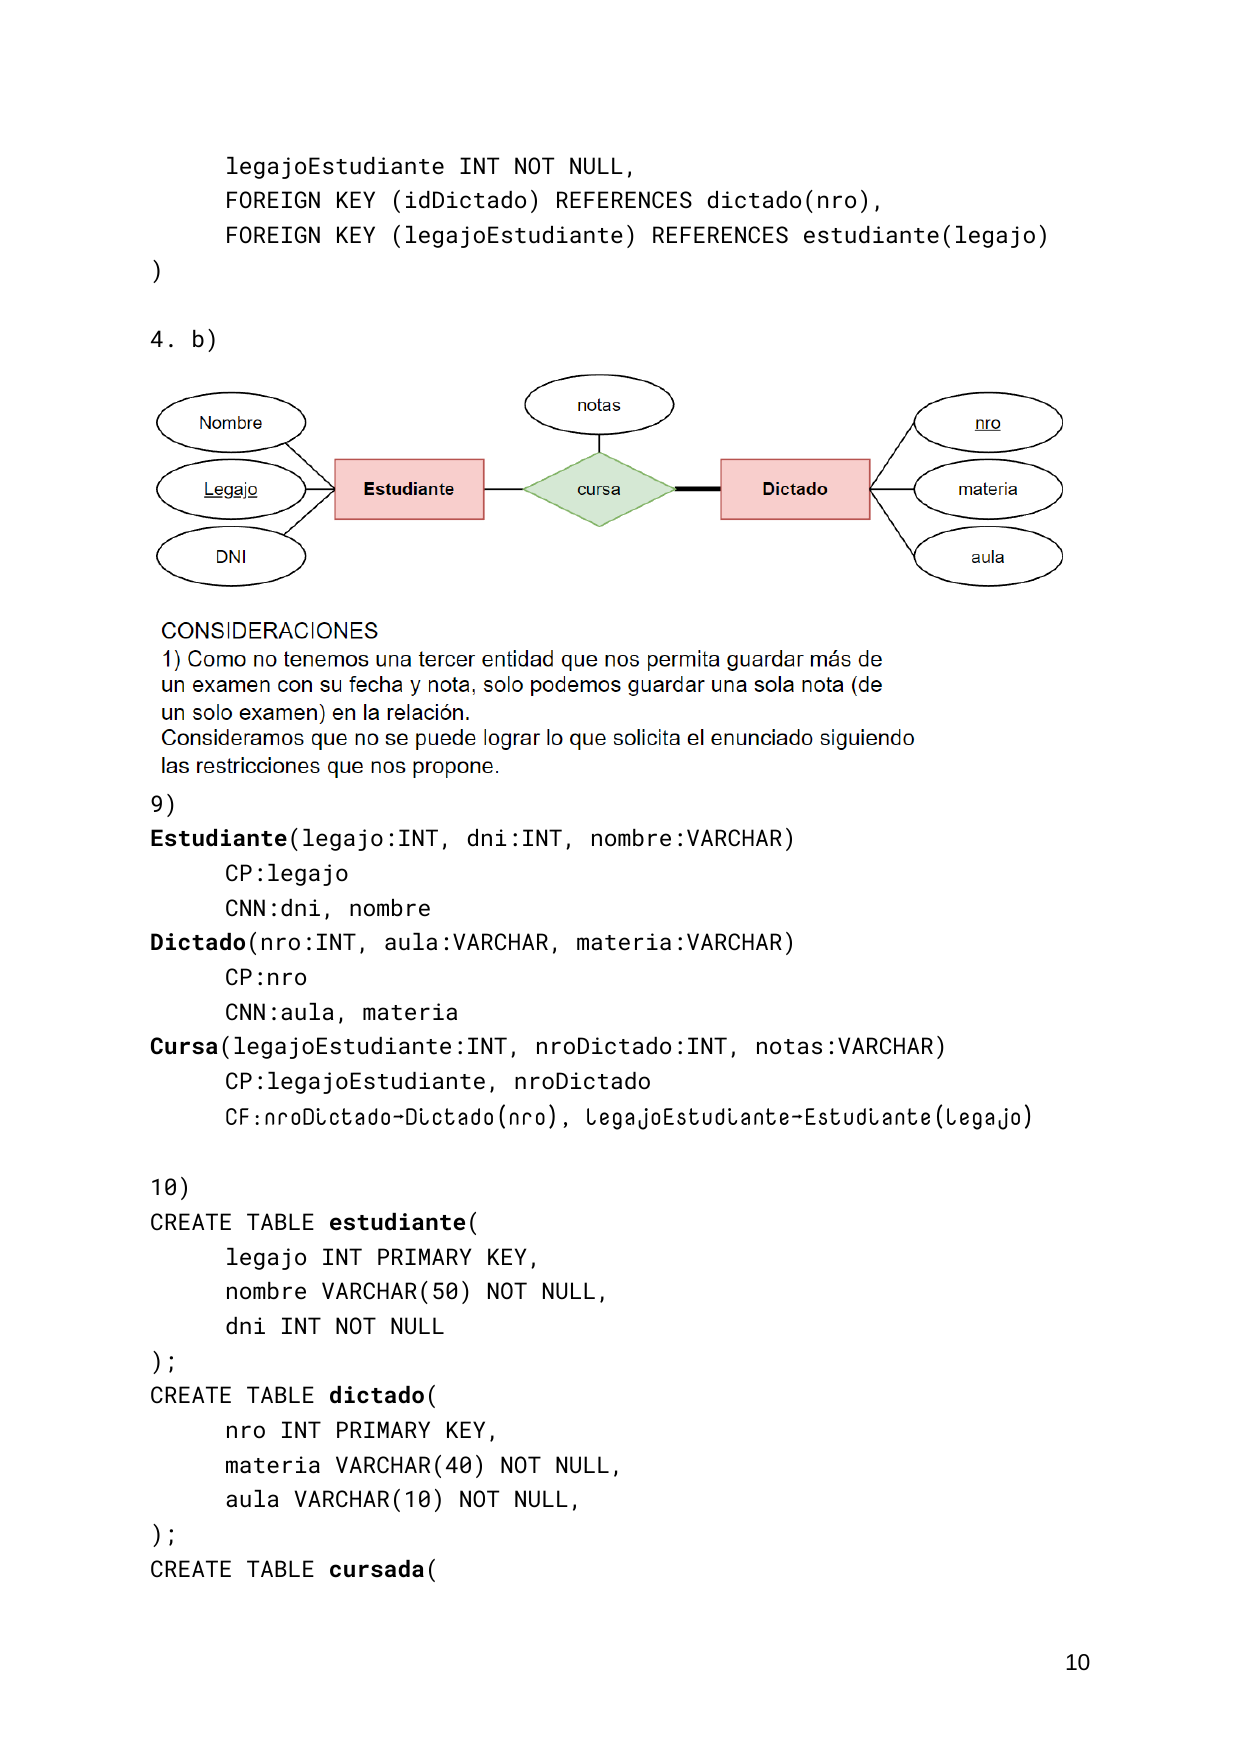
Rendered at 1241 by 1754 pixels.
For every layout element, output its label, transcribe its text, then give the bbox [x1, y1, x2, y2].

text materia VARCHAR(40) NOT NULL, [150, 1449, 1090, 1479]
text aula VARCHAR(10) NOT NULL, [150, 1484, 1090, 1514]
text legajo INT PRIMARY KEY, [150, 1241, 1090, 1271]
text ); [150, 1518, 1090, 1549]
text dni INT NOT NULL [150, 1310, 1090, 1341]
text Estudiante(legajo:INT, dni:INT, nombre:VARCHAR) [150, 823, 1090, 853]
text Cursa(legajoEstudiante:INT, nroDictado:INT, notas:VARCHAR) [150, 1031, 1090, 1061]
picture [150, 358, 1079, 784]
text legajoEstudiante INT NOT NULL, [150, 150, 1090, 180]
text 9) [150, 788, 1090, 818]
text CREATE TABLE cursada( [150, 1553, 1090, 1583]
text ) [150, 254, 1090, 284]
text CP:legajo [225, 857, 1090, 887]
text nro INT PRIMARY KEY, [150, 1414, 1090, 1444]
text CF:nroDictado→Dictado(nro), legajoEstudiante→Estudiante(legajo) [225, 1100, 1090, 1132]
text Dictado(nro:INT, aula:VARCHAR, materia:VARCHAR) [150, 927, 1090, 957]
text FOREIGN KEY (idDictado) REFERENCES dictado(nro), [150, 185, 1090, 215]
text CREATE TABLE estudiante( [150, 1206, 1090, 1236]
text CNN:aula, materia [225, 996, 1090, 1026]
text nombre VARCHAR(50) NOT NULL, [150, 1276, 1090, 1306]
text CNN:dni, nombre [225, 892, 1090, 922]
text CREATE TABLE dictado( [150, 1380, 1090, 1410]
text 4. b) [150, 323, 1090, 354]
text FOREIGN KEY (legajoEstudiante) REFERENCES estudiante(legajo) [150, 219, 1090, 249]
text CP:nro [225, 961, 1090, 992]
text 10) [150, 1172, 1090, 1202]
text CP:legajoEstudiante, nroDictado [225, 1065, 1090, 1096]
text ); [150, 1345, 1090, 1375]
